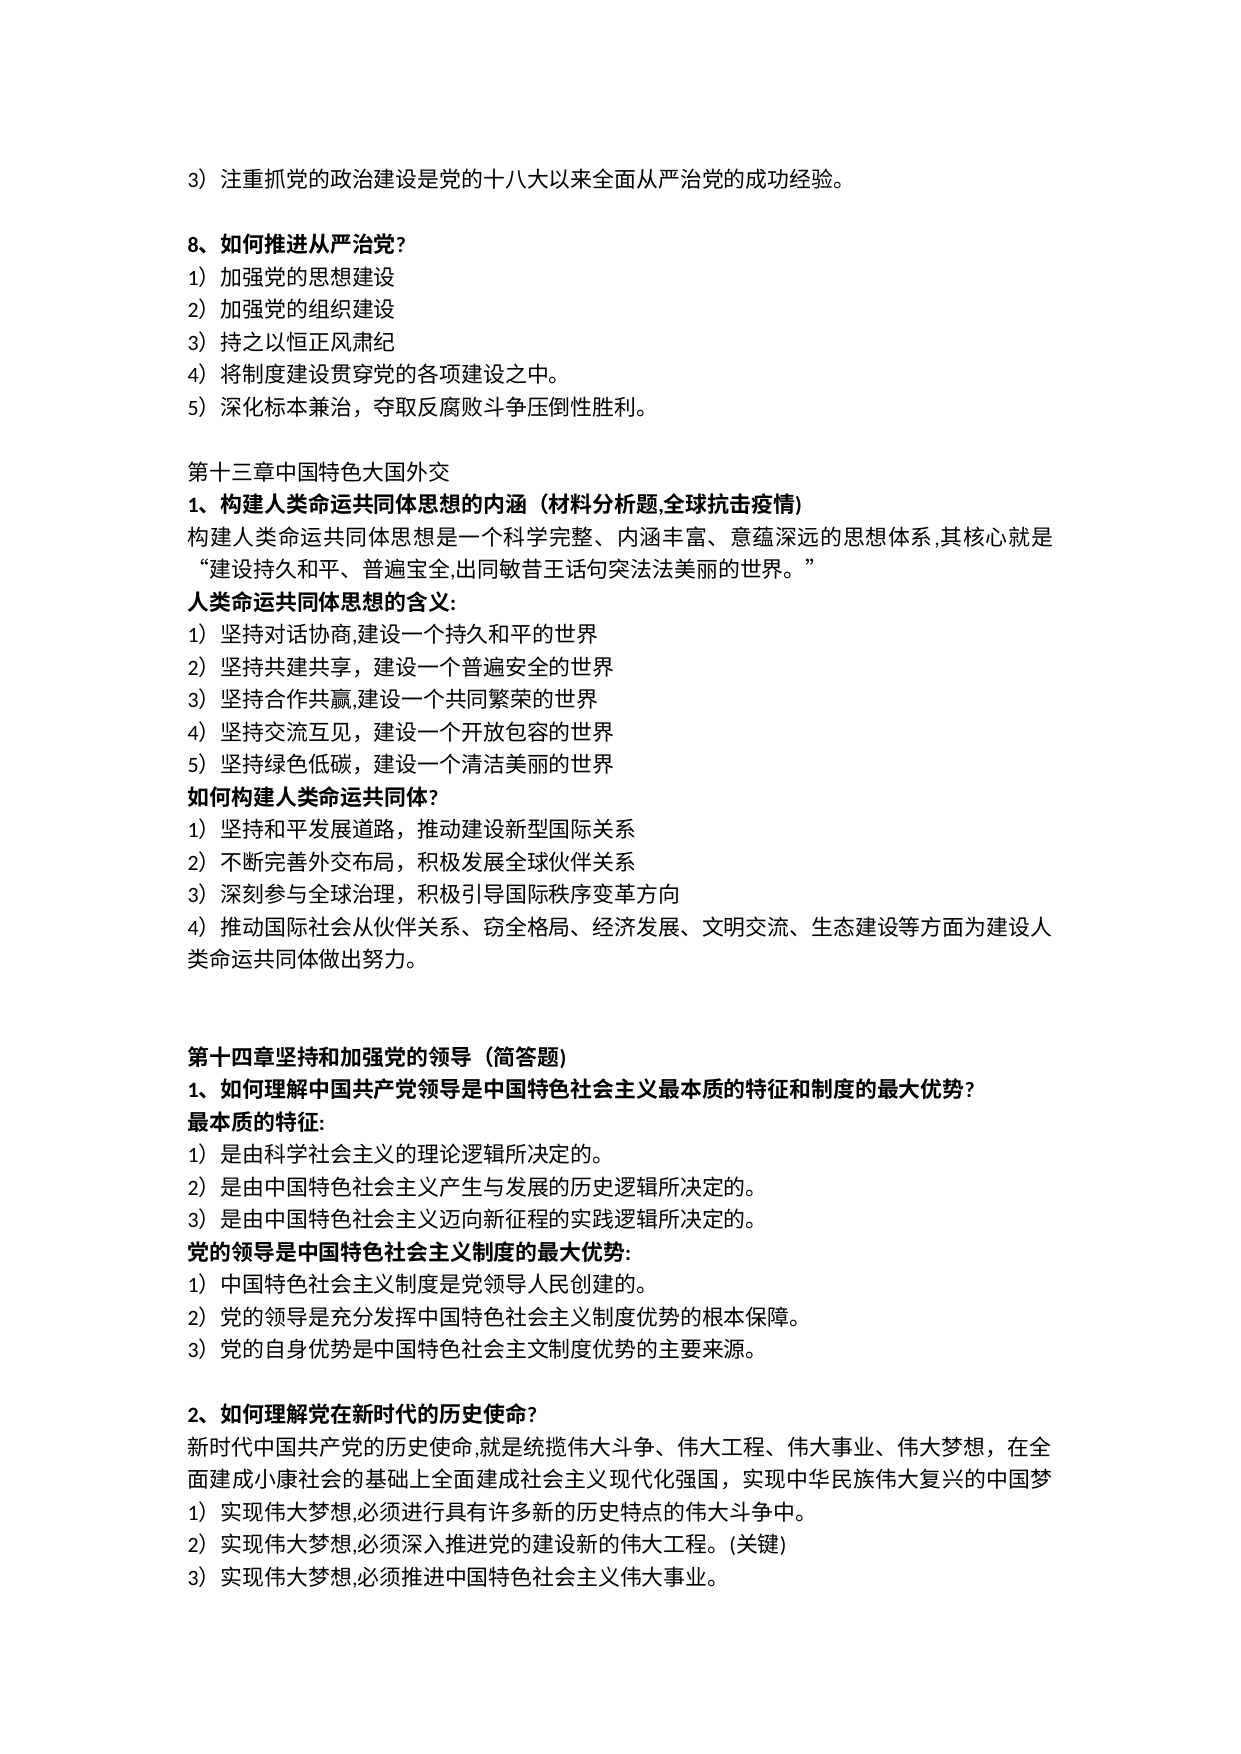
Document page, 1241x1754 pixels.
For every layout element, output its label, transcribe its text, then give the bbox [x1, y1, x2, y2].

text 2、如何理解党在新时代的历史使命? [187, 1397, 1053, 1429]
text 第十三章中国特色大国外交 [187, 454, 1053, 487]
list 坚持绿色低碳，建设一个清洁美丽的世界 [187, 747, 1053, 779]
text 构建人类命运共同体思想是一个科学完整、内涵丰富、意蕴深远的思想体系,其核心就是“建设持久和平、普遍宝全,出同敏昔王话句突法法美丽的世界。” [187, 519, 1053, 584]
text 2）党的领导是充分发挥中国特色社会主义制度优势的根本保障。 [187, 1299, 1053, 1332]
list 坚持对话协商,建设一个持久和平的世界 [187, 617, 1053, 649]
text 第十四章坚持和加强党的领导（简答题) [187, 1039, 1053, 1072]
text 1）中国特色社会主义制度是党领导人民创建的。 [187, 1267, 1053, 1299]
text 3）注重抓党的政治建设是党的十八大以来全面从严治党的成功经验。 [187, 162, 1053, 194]
text 3）是由中国特色社会主义迈向新征程的实践逻辑所决定的。 [187, 1202, 1053, 1234]
text 新时代中国共产党的历史使命,就是统揽伟大斗争、伟大工程、伟大事业、伟大梦想，在全面建成小康社会的基础上全面建成社会主义现代化强国，实现中华民族伟大复兴的中国梦。1）实现伟大梦想,必须进行具有许多新的历史特点的伟大斗争中。 [187, 1429, 1053, 1527]
text 2）加强党的组织建设 [187, 292, 1053, 324]
text 8、如何推进从严治党? [187, 227, 1053, 259]
text 3）党的自身优势是中国特色社会主文制度优势的主要来源。 [187, 1332, 1053, 1364]
text 1、构建人类命运共同体思想的内涵（材料分析题,全球抗击疫情) [187, 487, 1053, 519]
text 党的领导是中国特色社会主义制度的最大优势: [187, 1234, 1053, 1267]
text 4）推动国际社会从伙伴关系、窃全格局、经济发展、文明交流、生态建设等方面为建设人类命运共同体做出努力。 [187, 909, 1053, 974]
text 1）是由科学社会主义的理论逻辑所决定的。 [187, 1137, 1053, 1169]
list 坚持和平发展道路，推动建设新型国际关系 [187, 812, 1053, 844]
text 如何构建人类命运共同体? [187, 779, 1053, 812]
list 坚持共建共享，建设一个普遍安全的世界 [187, 649, 1053, 682]
text 5）深化标本兼治，夺取反腐败斗争压倒性胜利。 [187, 389, 1053, 422]
list 坚持交流互见，建设一个开放包容的世界 [187, 714, 1053, 747]
list 如何理解中国共产党领导是中国特色社会主义最本质的特征和制度的最大优势? [187, 1072, 1053, 1104]
text 3）深刻参与全球治理，积极引导国际秩序变革方向 [187, 877, 1053, 909]
text 3）实现伟大梦想,必须推进中国特色社会主义伟大事业。 [187, 1559, 1053, 1592]
text 1）加强党的思想建设 [187, 259, 1053, 292]
list 坚持合作共赢,建设一个共同繁荣的世界 [187, 682, 1053, 714]
list 不断完善外交布局，积极发展全球伙伴关系 [187, 844, 1053, 877]
text 3）持之以恒正风肃纪 [187, 324, 1053, 357]
text 4）将制度建设贯穿党的各项建设之中。 [187, 357, 1053, 389]
text 最本质的特征: [187, 1104, 1053, 1137]
text 2）实现伟大梦想,必须深入推进党的建设新的伟大工程。(关键) [187, 1527, 1053, 1559]
text 人类命运共同体思想的含义: [187, 584, 1053, 617]
text 2）是由中国特色社会主义产生与发展的历史逻辑所决定的。 [187, 1169, 1053, 1202]
